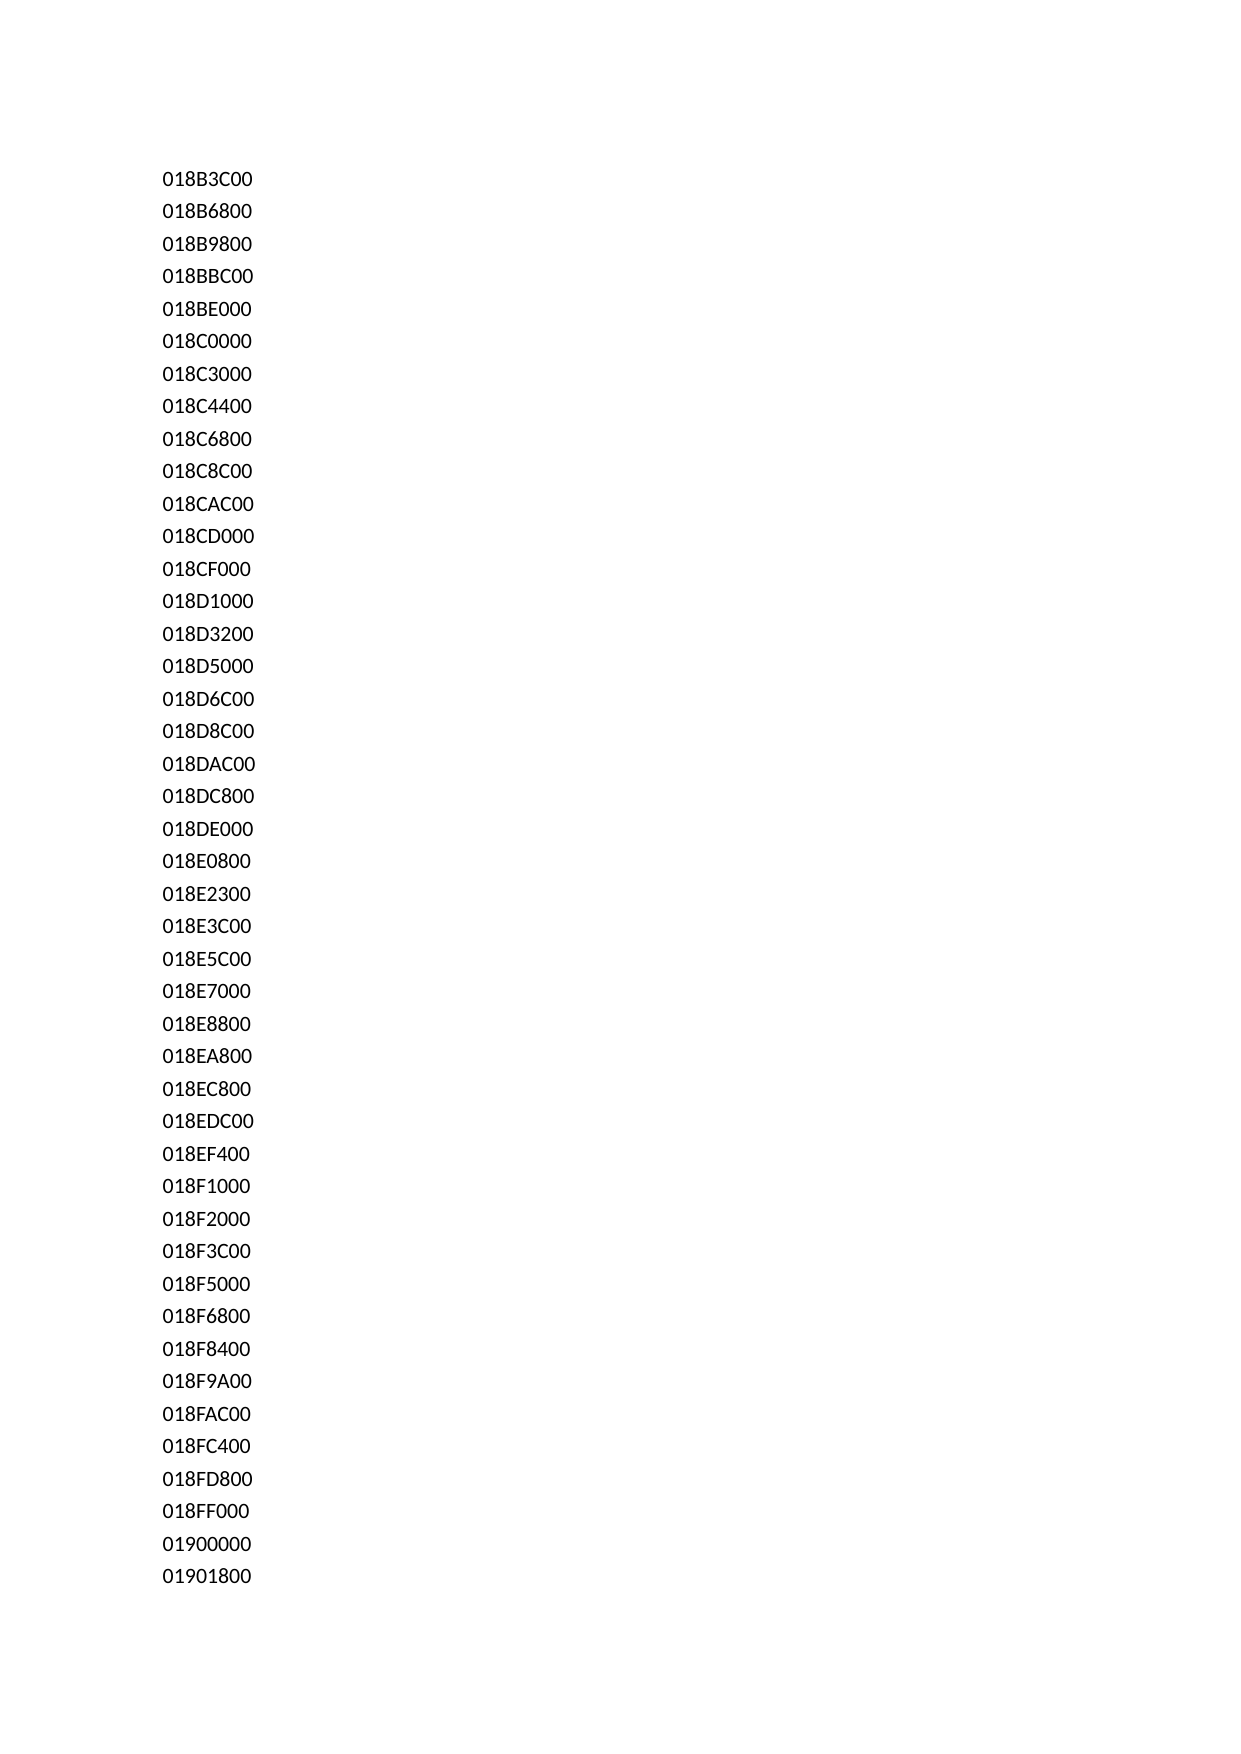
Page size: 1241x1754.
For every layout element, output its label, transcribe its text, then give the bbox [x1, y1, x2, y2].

text 018EF400 [162, 1137, 1122, 1169]
text 018FD800 [162, 1462, 1122, 1494]
text 018B9800 [162, 227, 1122, 259]
text 018E7000 [162, 974, 1122, 1007]
text 018E00 [162, 942, 1122, 974]
text 6800 [162, 1299, 1122, 1332]
text 018FC400 [162, 1429, 1122, 1462]
text 01900000 [162, 1527, 1122, 1559]
text 018BBC00 [162, 259, 1122, 292]
text 018EA800 [162, 1039, 1122, 1072]
text 4400 [162, 389, 1122, 422]
text 018D00 [162, 714, 1122, 747]
text 2000 [162, 1202, 1122, 1234]
text 018D00 [162, 682, 1122, 714]
text 018E0800 [162, 844, 1122, 877]
text 6800 [162, 422, 1122, 454]
text 1000 [162, 1169, 1122, 1202]
text 018CF000 [162, 552, 1122, 584]
text 018B00 [162, 162, 1122, 194]
text 5000 [162, 1267, 1122, 1299]
text 018EDC00 [162, 1104, 1122, 1137]
text 018B6800 [162, 194, 1122, 227]
text 018D5000 [162, 649, 1122, 682]
text 018E2300 [162, 877, 1122, 909]
text 018CAC00 [162, 487, 1122, 519]
text 018E00 [162, 909, 1122, 942]
text 018D3200 [162, 617, 1122, 649]
text 018D1000 [162, 584, 1122, 617]
text 018CD000 [162, 519, 1122, 552]
text 8400 [162, 1332, 1122, 1364]
text 00 [162, 454, 1122, 487]
text 018BE000 [162, 292, 1122, 324]
text 018DC800 [162, 779, 1122, 812]
text 018E8800 [162, 1007, 1122, 1039]
text 01901800 [162, 1559, 1122, 1592]
text 018EC800 [162, 1072, 1122, 1104]
text 00 [162, 1234, 1122, 1267]
text 018DAC00 [162, 747, 1122, 779]
text 3000 [162, 357, 1122, 389]
text 018DE000 [162, 812, 1122, 844]
text 0000 [162, 324, 1122, 357]
text 00 [162, 1364, 1122, 1397]
text 018FAC00 [162, 1397, 1122, 1429]
text 018FF000 [162, 1494, 1122, 1527]
